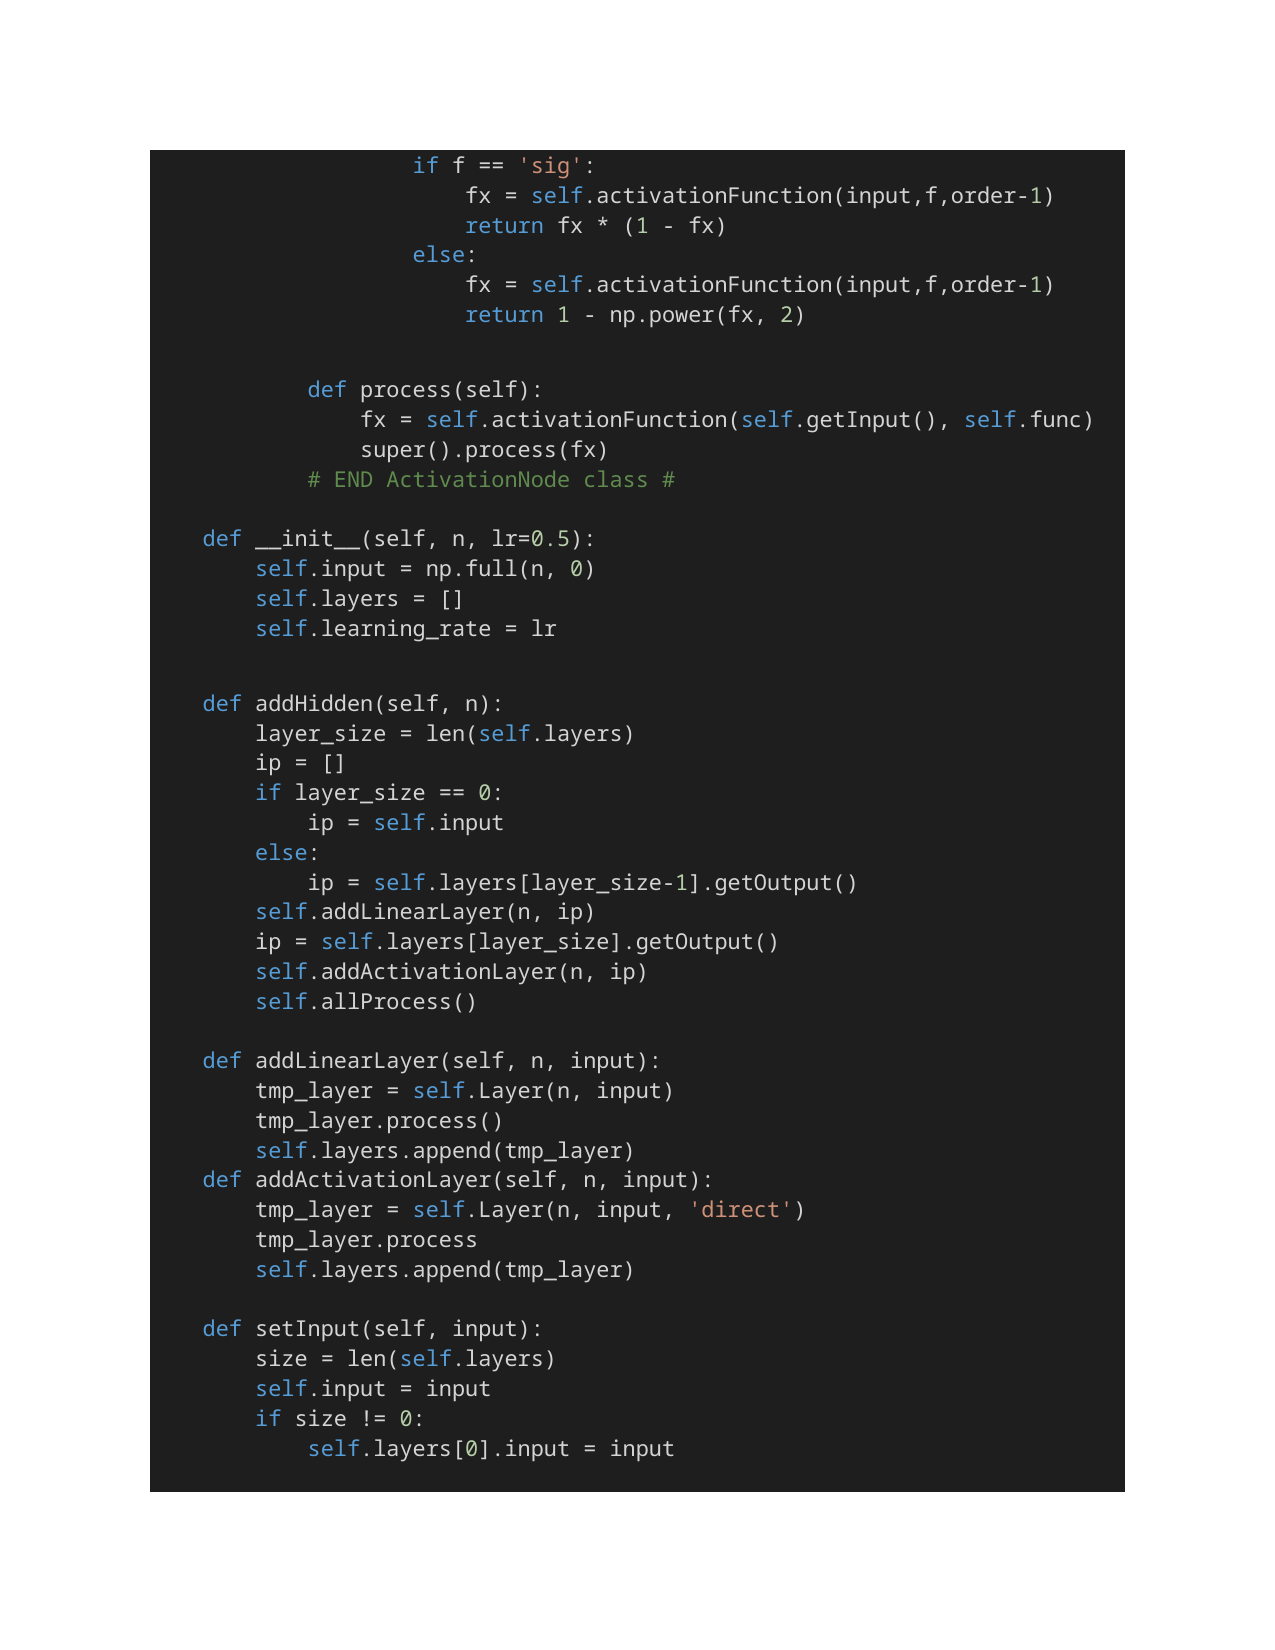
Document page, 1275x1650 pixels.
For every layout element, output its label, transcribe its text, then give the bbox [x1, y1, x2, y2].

text def process(self): [150, 374, 1125, 404]
text self.allProcess() [150, 986, 1125, 1015]
text if f == 'sig': [150, 150, 1125, 180]
text ip = self.input [150, 807, 1125, 837]
text ip = self.layers[layer_size-1].getOutput() [150, 866, 1125, 896]
text tmp_layer = self.Layer(n, input) [150, 1075, 1125, 1105]
text def addLinearLayer(self, n, input): [150, 1045, 1125, 1075]
text fx = self.activationFunction(input,f,order-1) [150, 180, 1125, 209]
text if size != 0: [150, 1403, 1125, 1432]
text if layer_size == 0: [150, 777, 1125, 807]
text return fx * (1 - fx) [150, 209, 1125, 239]
text ip = self.layers[layer_size].getOutput() [150, 926, 1125, 956]
text def addHidden(self, n): [150, 688, 1125, 717]
text self.learning_rate = lr [150, 612, 1125, 642]
text # END ActivationNode class # [150, 463, 1125, 493]
text ip = [] [150, 747, 1125, 777]
text self.addLinearLayer(n, ip) [150, 896, 1125, 926]
text tmp_layer.process [150, 1224, 1125, 1254]
text def addActivationLayer(self, n, input): [150, 1164, 1125, 1194]
text self.layers.append(tmp_layer) [150, 1254, 1125, 1283]
text else: [150, 239, 1125, 269]
text self.layers.append(tmp_layer) [150, 1134, 1125, 1164]
text self.layers = [] [150, 583, 1125, 612]
text self.input = np.full(n, 0) [150, 553, 1125, 583]
text def __init__(self, n, lr=0.5): [150, 523, 1125, 553]
text fx = self.activationFunction(input,f,order-1) [150, 269, 1125, 299]
text tmp_layer = self.Layer(n, input, 'direct') [150, 1194, 1125, 1224]
text fx = self.activationFunction(self.getInput(), self.func) [150, 404, 1125, 434]
text self.layers[0].input = input [150, 1432, 1125, 1462]
text else: [150, 837, 1125, 866]
text tmp_layer.process() [150, 1105, 1125, 1134]
text super().process(fx) [150, 434, 1125, 463]
text size = len(self.layers) [150, 1343, 1125, 1373]
text def setInput(self, input): [150, 1313, 1125, 1343]
text self.addActivationLayer(n, ip) [150, 956, 1125, 986]
text return 1 - np.power(fx, 2) [150, 299, 1125, 329]
text layer_size = len(self.layers) [150, 717, 1125, 747]
text self.input = input [150, 1373, 1125, 1403]
